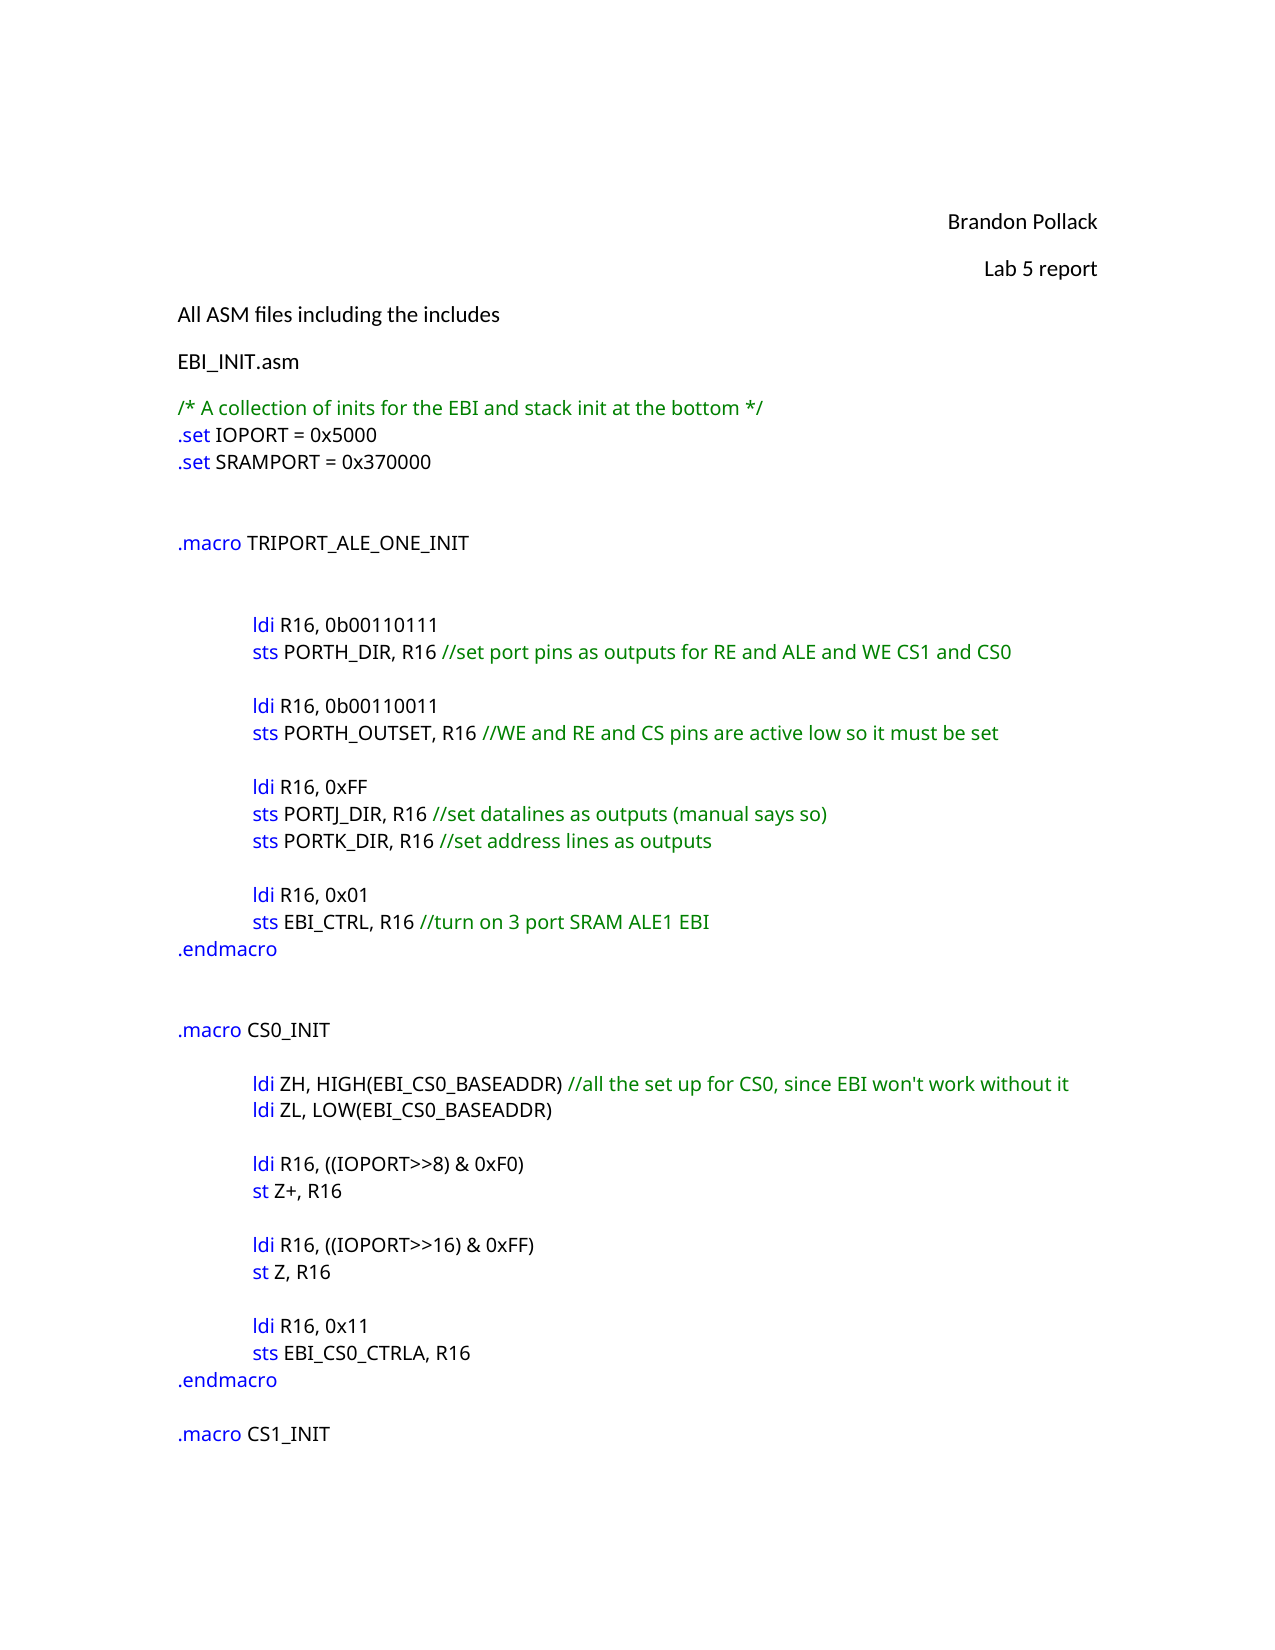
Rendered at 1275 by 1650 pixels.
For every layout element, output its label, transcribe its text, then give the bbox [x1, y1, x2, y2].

text Lab 5 report [177, 254, 1098, 282]
text .set SRAMPORT = 0x370000 [177, 448, 1098, 475]
text st Z+, R16 [177, 1178, 1098, 1205]
text sts PORTK_DIR, R16 //set address lines as outputs [177, 827, 1098, 854]
text ldi R16, 0b00110011 [177, 692, 1098, 719]
text ldi R16, 0b00110111 [177, 611, 1098, 638]
text EBI_INIT.asm [177, 347, 1098, 375]
text .macro CS1_INIT [177, 1421, 1098, 1447]
text ldi ZH, HIGH(EBI_CS0_BASEADDR) //all the set up for CS0, since EBI won't work without it [177, 1070, 1098, 1097]
text ldi ZL, LOW(EBI_CS0_BASEADDR) [177, 1097, 1098, 1124]
text /* A collection of inits for the EBI and stack init at the bottom */ [177, 394, 1098, 421]
text Brandon Pollack [177, 207, 1098, 235]
text sts PORTJ_DIR, R16 //set datalines as outputs (manual says so) [177, 800, 1098, 827]
text ldi R16, ((IOPORT>>8) & 0xF0) [177, 1151, 1098, 1178]
text ldi R16, 0xFF [177, 773, 1098, 800]
text .endmacro [177, 1367, 1098, 1393]
text .endmacro [177, 935, 1098, 962]
text ldi R16, ((IOPORT>>16) & 0xFF) [177, 1232, 1098, 1259]
text sts PORTH_OUTSET, R16 //WE and RE and CS pins are active low so it must be set [177, 719, 1098, 746]
text ldi R16, 0x01 [177, 881, 1098, 908]
text .macro TRIPORT_ALE_ONE_INIT [177, 529, 1098, 556]
text All ASM files including the includes [177, 301, 1098, 328]
text sts EBI_CTRL, R16 //turn on 3 port SRAM ALE1 EBI [177, 908, 1098, 935]
text ldi R16, 0x11 [177, 1313, 1098, 1339]
text sts PORTH_DIR, R16 //set port pins as outputs for RE and ALE and WE CS1 and CS0 [177, 638, 1098, 665]
text .set IOPORT = 0x5000 [177, 421, 1098, 448]
text sts EBI_CS0_CTRLA, R16 [177, 1339, 1098, 1367]
text st Z, R16 [177, 1259, 1098, 1286]
text .macro CS0_INIT [177, 1016, 1098, 1043]
